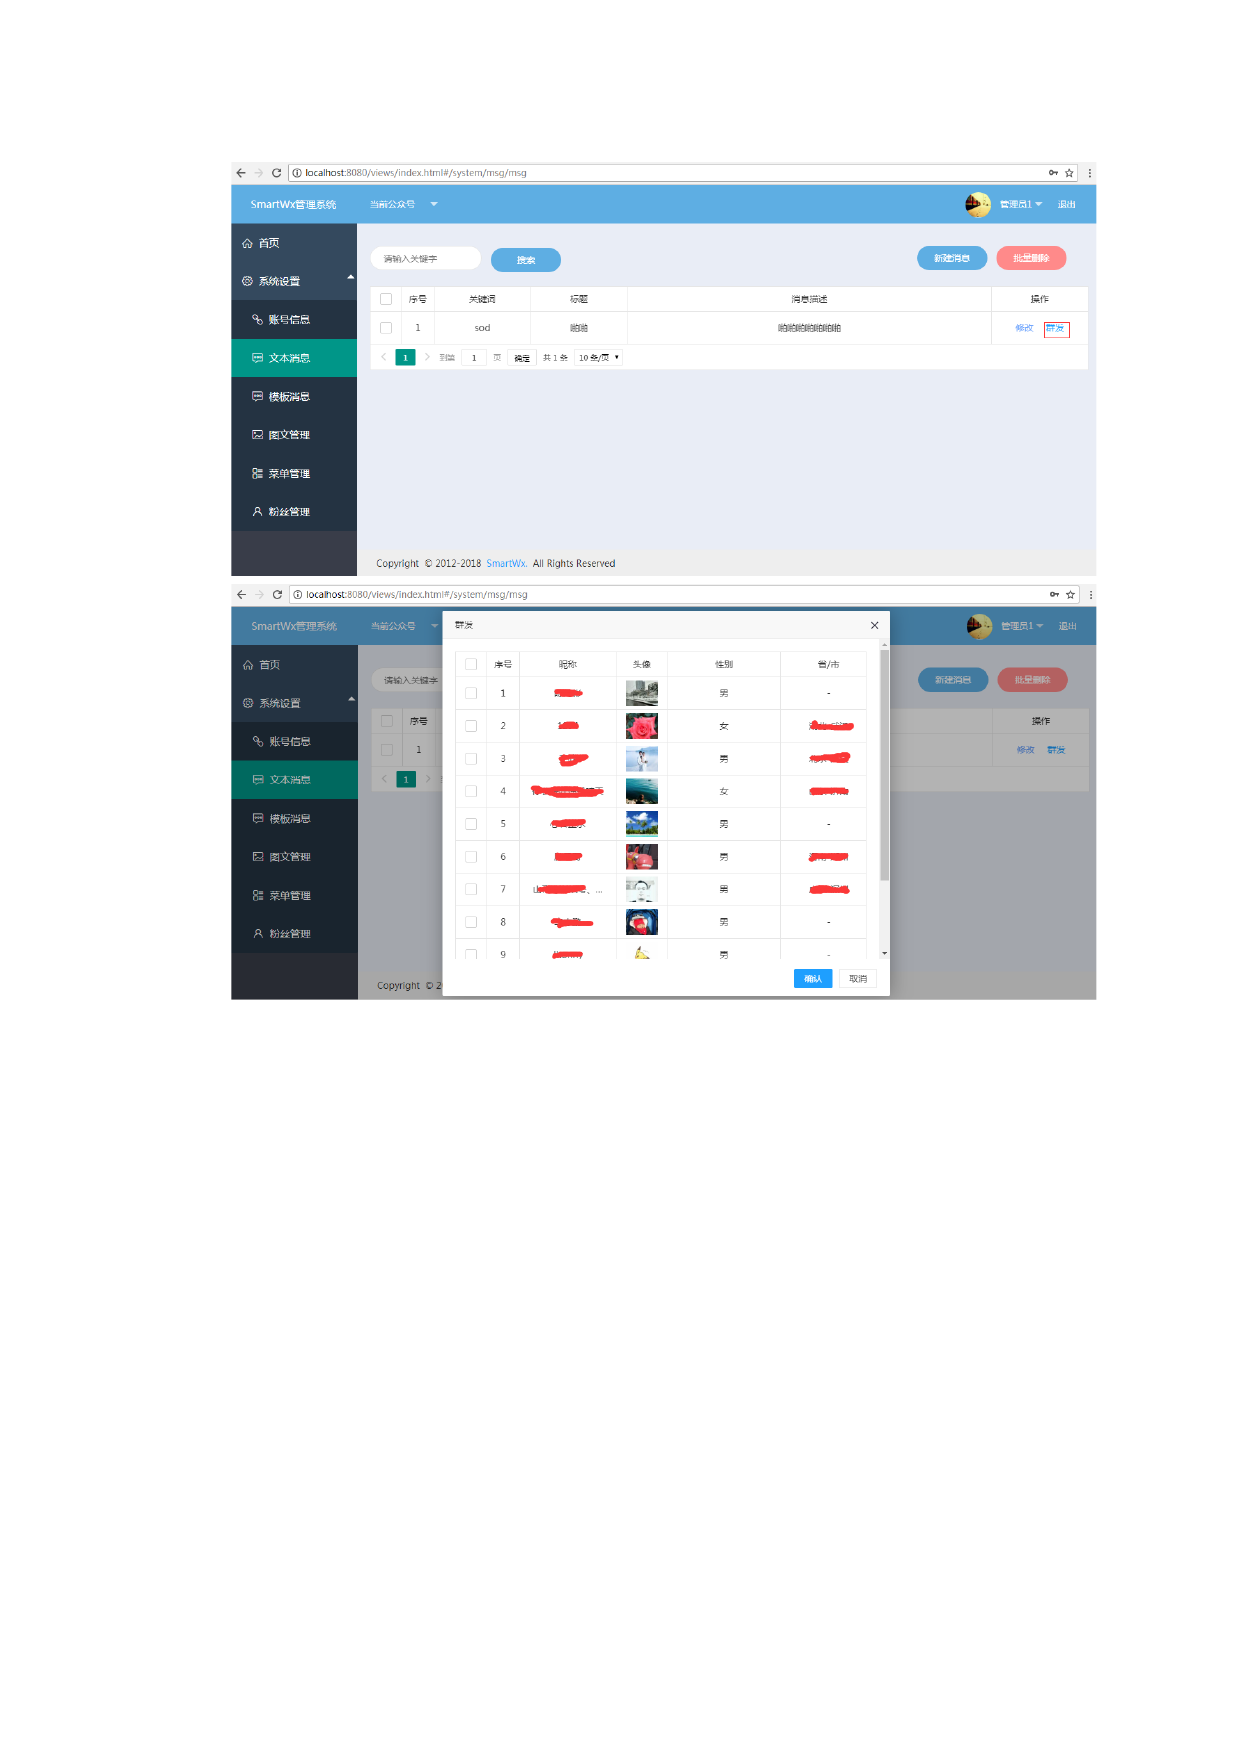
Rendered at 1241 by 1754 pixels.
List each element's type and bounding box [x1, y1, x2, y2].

picture [231, 584, 1097, 1000]
picture [231, 162, 1097, 576]
